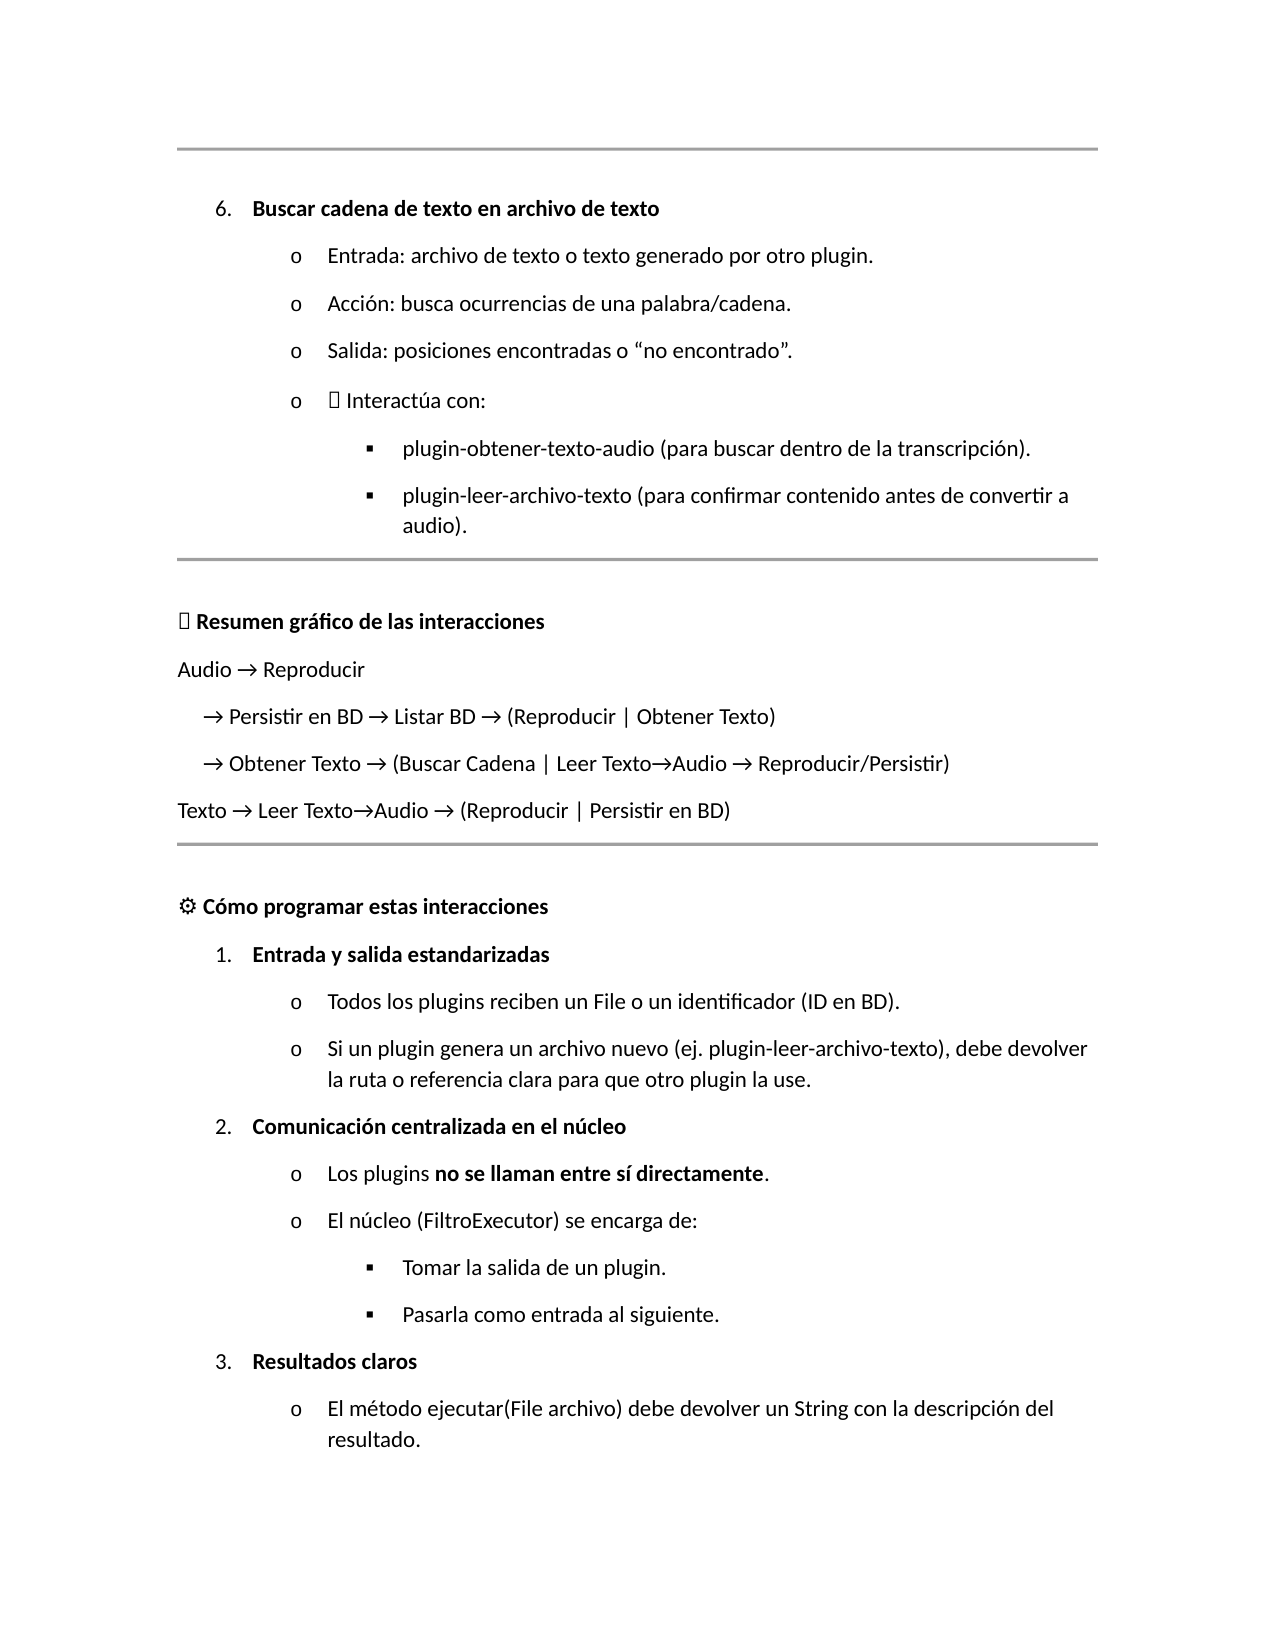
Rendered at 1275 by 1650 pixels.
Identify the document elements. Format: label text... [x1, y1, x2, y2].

list 🔗 Interactúa con: [290, 383, 1098, 415]
list Entrada y salida estandarizadas [215, 940, 1098, 968]
list plugin-leer-archivo-texto (para confirmar contenido antes de convertir a audio). [365, 481, 1098, 539]
text → Obtener Texto → (Buscar Cadena | Leer Texto→Audio → Reproducir/Persistir) [177, 749, 1098, 777]
list Todos los plugins reciben un File o un identificador (ID en BD). [290, 987, 1098, 1015]
list El núcleo (FiltroExecutor) se encarga de: [290, 1206, 1098, 1235]
text 📌 Resumen gráfico de las interacciones [177, 605, 1098, 636]
list plugin-obtener-texto-audio (para buscar dentro de la transcripción). [365, 434, 1098, 462]
list El método ejecutar(File archivo) debe devolver un String con la descripción del resultado. [290, 1394, 1098, 1453]
list Entrada: archivo de texto o texto generado por otro plugin. [290, 241, 1098, 270]
text Texto → Leer Texto→Audio → (Reproducir | Persistir en BD) [177, 796, 1098, 824]
text ⚙️ Cómo programar estas interacciones [177, 889, 1098, 921]
text → Persistir en BD → Listar BD → (Reproducir | Obtener Texto) [177, 702, 1098, 730]
text Audio → Reproducir [177, 655, 1098, 683]
list Los plugins no se llaman entre sí directamente. [290, 1159, 1098, 1187]
list Tomar la salida de un plugin. [365, 1253, 1098, 1282]
list Acción: busca ocurrencias de una palabra/cadena. [290, 289, 1098, 317]
list Buscar cadena de texto en archivo de texto [215, 194, 1098, 222]
list Salida: posiciones encontradas o “no encontrado”. [290, 336, 1098, 365]
list Si un plugin genera un archivo nuevo (ej. plugin-leer-archivo-texto), debe devolver la ruta o referencia clara para que otro plugin la use. [290, 1034, 1098, 1093]
list Pasarla como entrada al siguiente. [365, 1300, 1098, 1328]
list Comunicación centralizada en el núcleo [215, 1112, 1098, 1140]
list Resultados claros [215, 1347, 1098, 1375]
